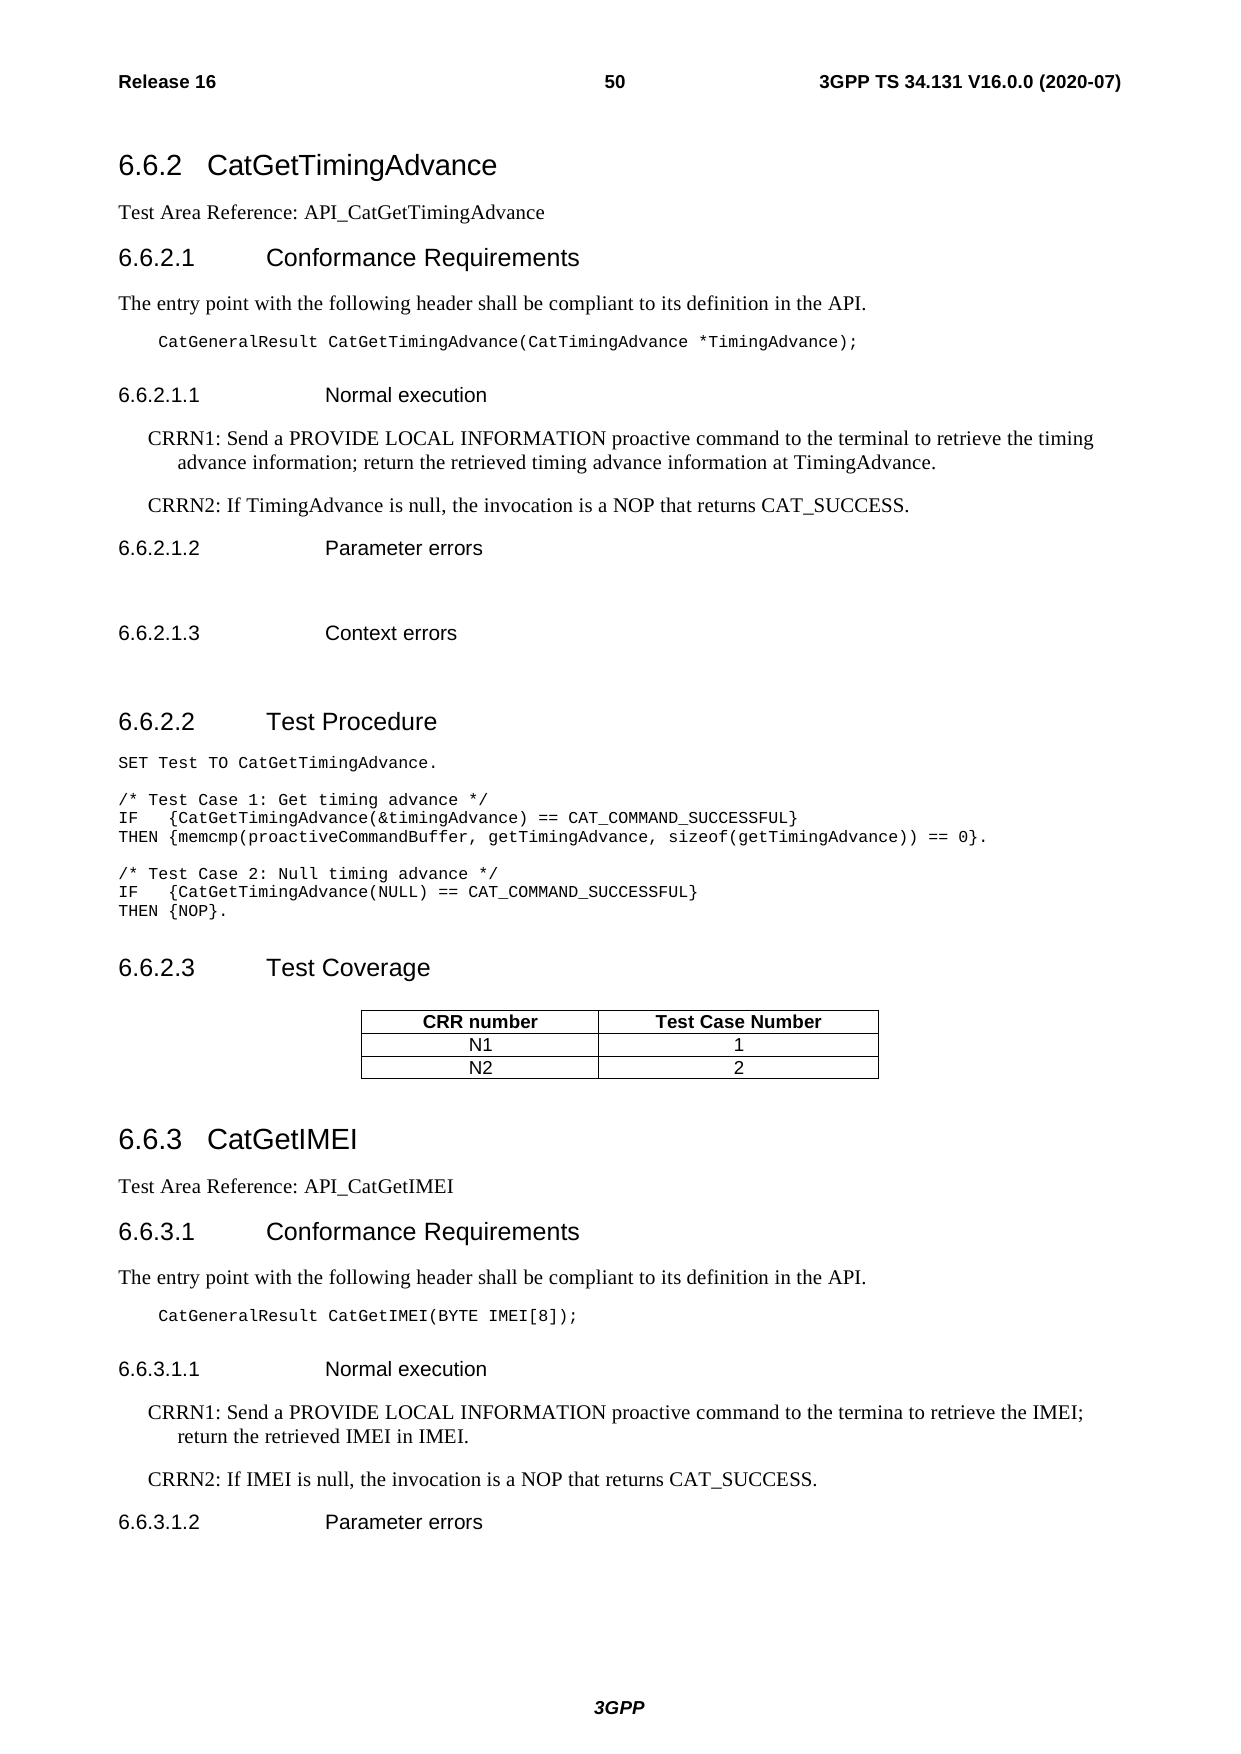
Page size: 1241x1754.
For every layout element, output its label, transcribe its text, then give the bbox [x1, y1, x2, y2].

text 6.6.2.1.3 Context errors [118, 621, 1122, 645]
text CatGeneralResult CatGetTimingAdvance(CatTimingAdvance *TimingAdvance); [118, 333, 1122, 352]
text 6.6.3.1.1 Normal execution [118, 1357, 1122, 1381]
subtitle 6.6.2.1 Conformance Requirements [118, 243, 1122, 272]
text CRRN2: If IMEI is null, the invocation is a NOP that returns CAT_SUCCESS. [148, 1467, 1122, 1491]
text 6.6.2.1.1 Normal execution [118, 383, 1122, 407]
text 6.6.3.1.2 Parameter errors [118, 1510, 1122, 1534]
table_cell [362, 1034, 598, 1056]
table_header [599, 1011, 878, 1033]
text /* Test Case 1: Get timing advance */ [118, 792, 1122, 810]
subtitle 6.6.2.3 Test Coverage [118, 952, 1122, 982]
text IF {CatGetTimingAdvance(NULL) == CAT_COMMAND_SUCCESSFUL} [118, 884, 1122, 903]
text IF {CatGetTimingAdvance(&timingAdvance) == CAT_COMMAND_SUCCESSFUL} [118, 810, 1122, 829]
subtitle 6.6.3 CatGetIMEI [118, 1122, 1122, 1156]
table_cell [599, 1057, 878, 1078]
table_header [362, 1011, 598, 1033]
text CRRN2: If TimingAdvance is null, the invocation is a NOP that returns CAT_SUCCESS. [148, 493, 1122, 517]
text THEN {memcmp(proactiveCommandBuffer, getTimingAdvance, sizeof(getTimingAdvance)) == 0}. [118, 829, 1122, 847]
text /* Test Case 2: Null timing advance */ [118, 866, 1122, 884]
text SET Test TO CatGetTimingAdvance. [118, 754, 1122, 773]
text The entry point with the following header shall be compliant to its definition in the API. [118, 1265, 1122, 1289]
text CRRN1: Send a PROVIDE LOCAL INFORMATION proactive command to the terminal to retrieve the timing advance information; return the retrieved timing advance information at TimingAdvance. [148, 426, 1122, 474]
subtitle 6.6.2 CatGetTimingAdvance [118, 148, 1122, 181]
subtitle 6.6.2.2 Test Procedure [118, 707, 1122, 736]
text CatGeneralResult CatGetIMEI(BYTE IMEI[8]); [118, 1308, 1122, 1326]
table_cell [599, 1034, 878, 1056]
text 6.6.2.1.2 Parameter errors [118, 536, 1122, 559]
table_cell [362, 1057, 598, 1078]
text Test Area Reference: API_CatGetIMEI [118, 1174, 1122, 1198]
text Test Area Reference: API_CatGetTimingAdvance [118, 200, 1122, 224]
text THEN {NOP}. [118, 903, 1122, 921]
subtitle 6.6.3.1 Conformance Requirements [118, 1217, 1122, 1246]
text The entry point with the following header shall be compliant to its definition in the API. [118, 291, 1122, 315]
text CRRN1: Send a PROVIDE LOCAL INFORMATION proactive command to the termina to retrieve the IMEI; return the retrieved IMEI in IMEI. [148, 1400, 1122, 1448]
